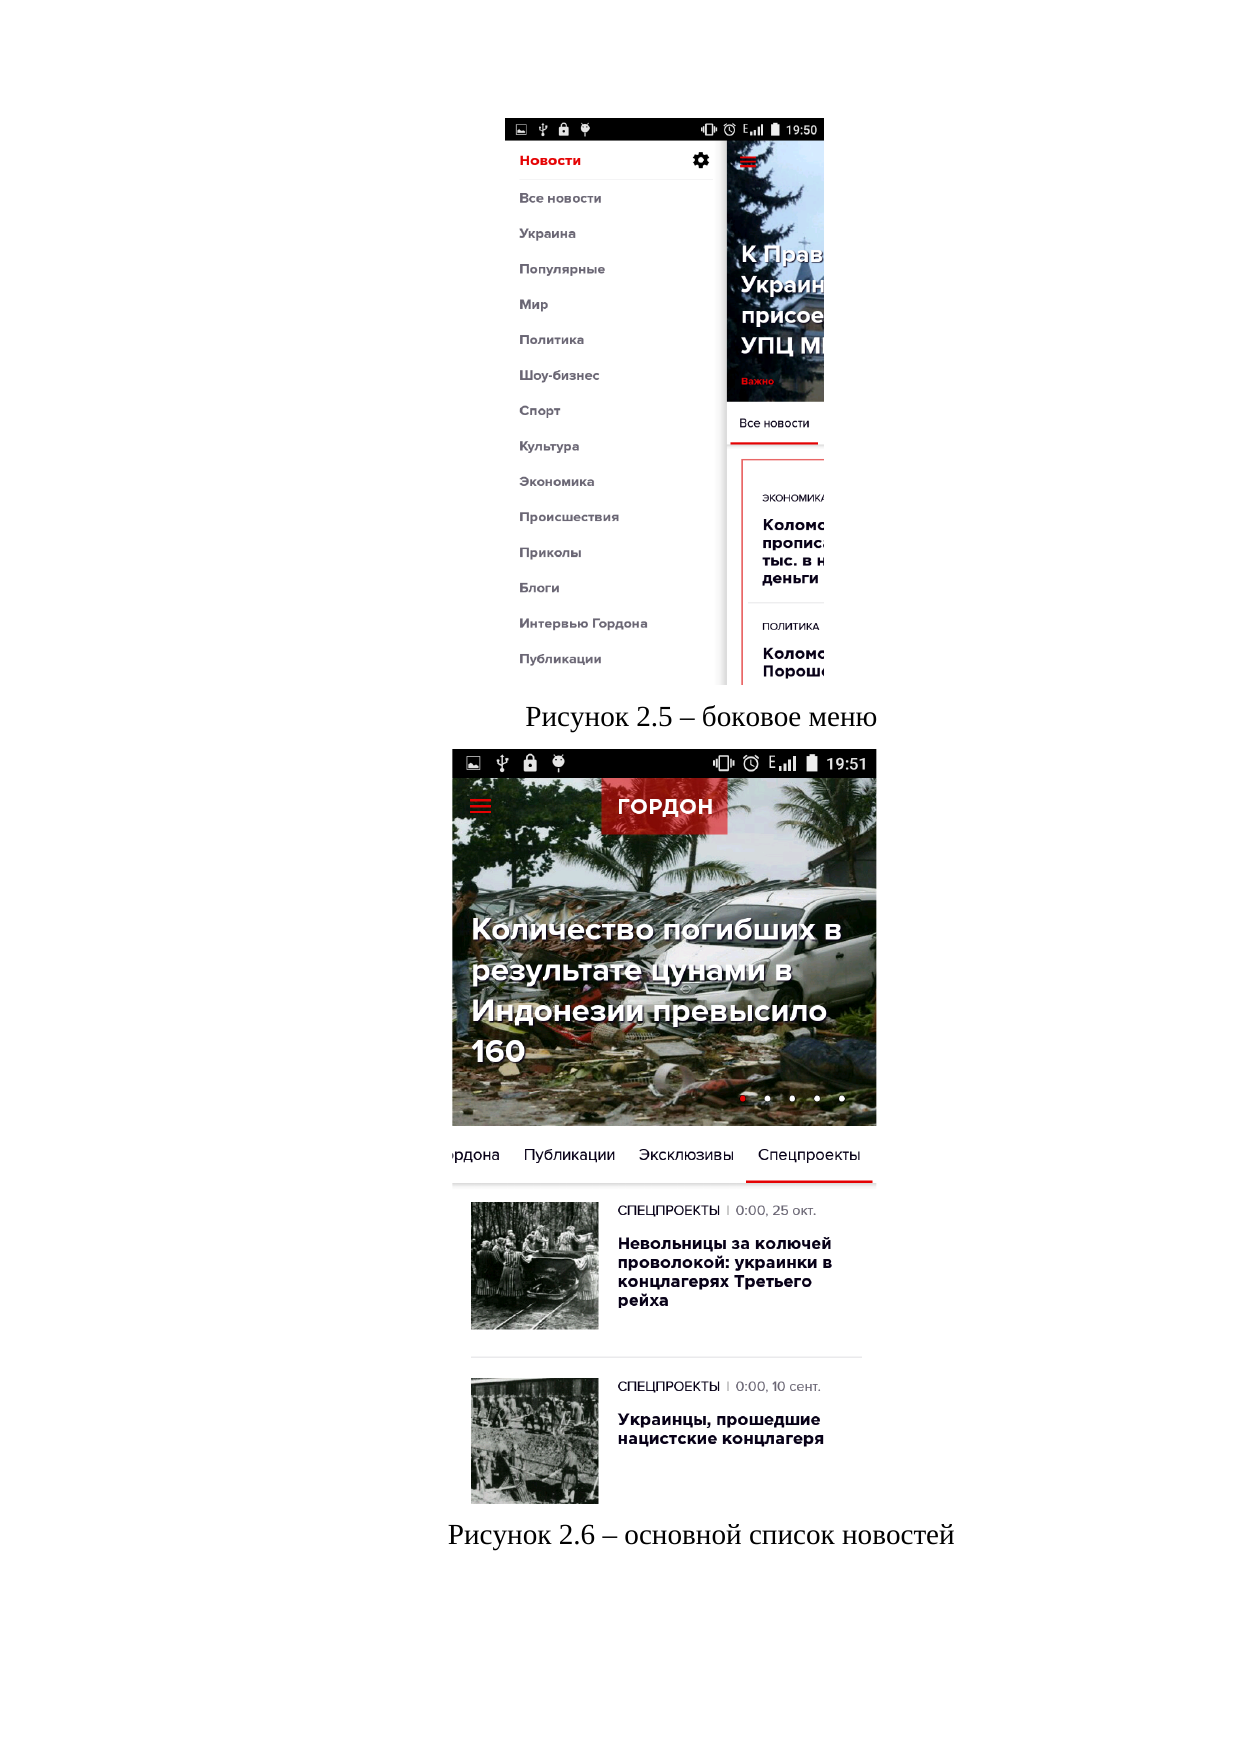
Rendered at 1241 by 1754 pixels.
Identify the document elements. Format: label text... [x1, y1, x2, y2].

text Рисунок 2.5 – боковое меню [251, 699, 1152, 732]
picture [452, 749, 877, 1504]
text Рисунок 2.6 – основной список новостей [251, 1517, 1152, 1551]
picture [505, 118, 824, 685]
